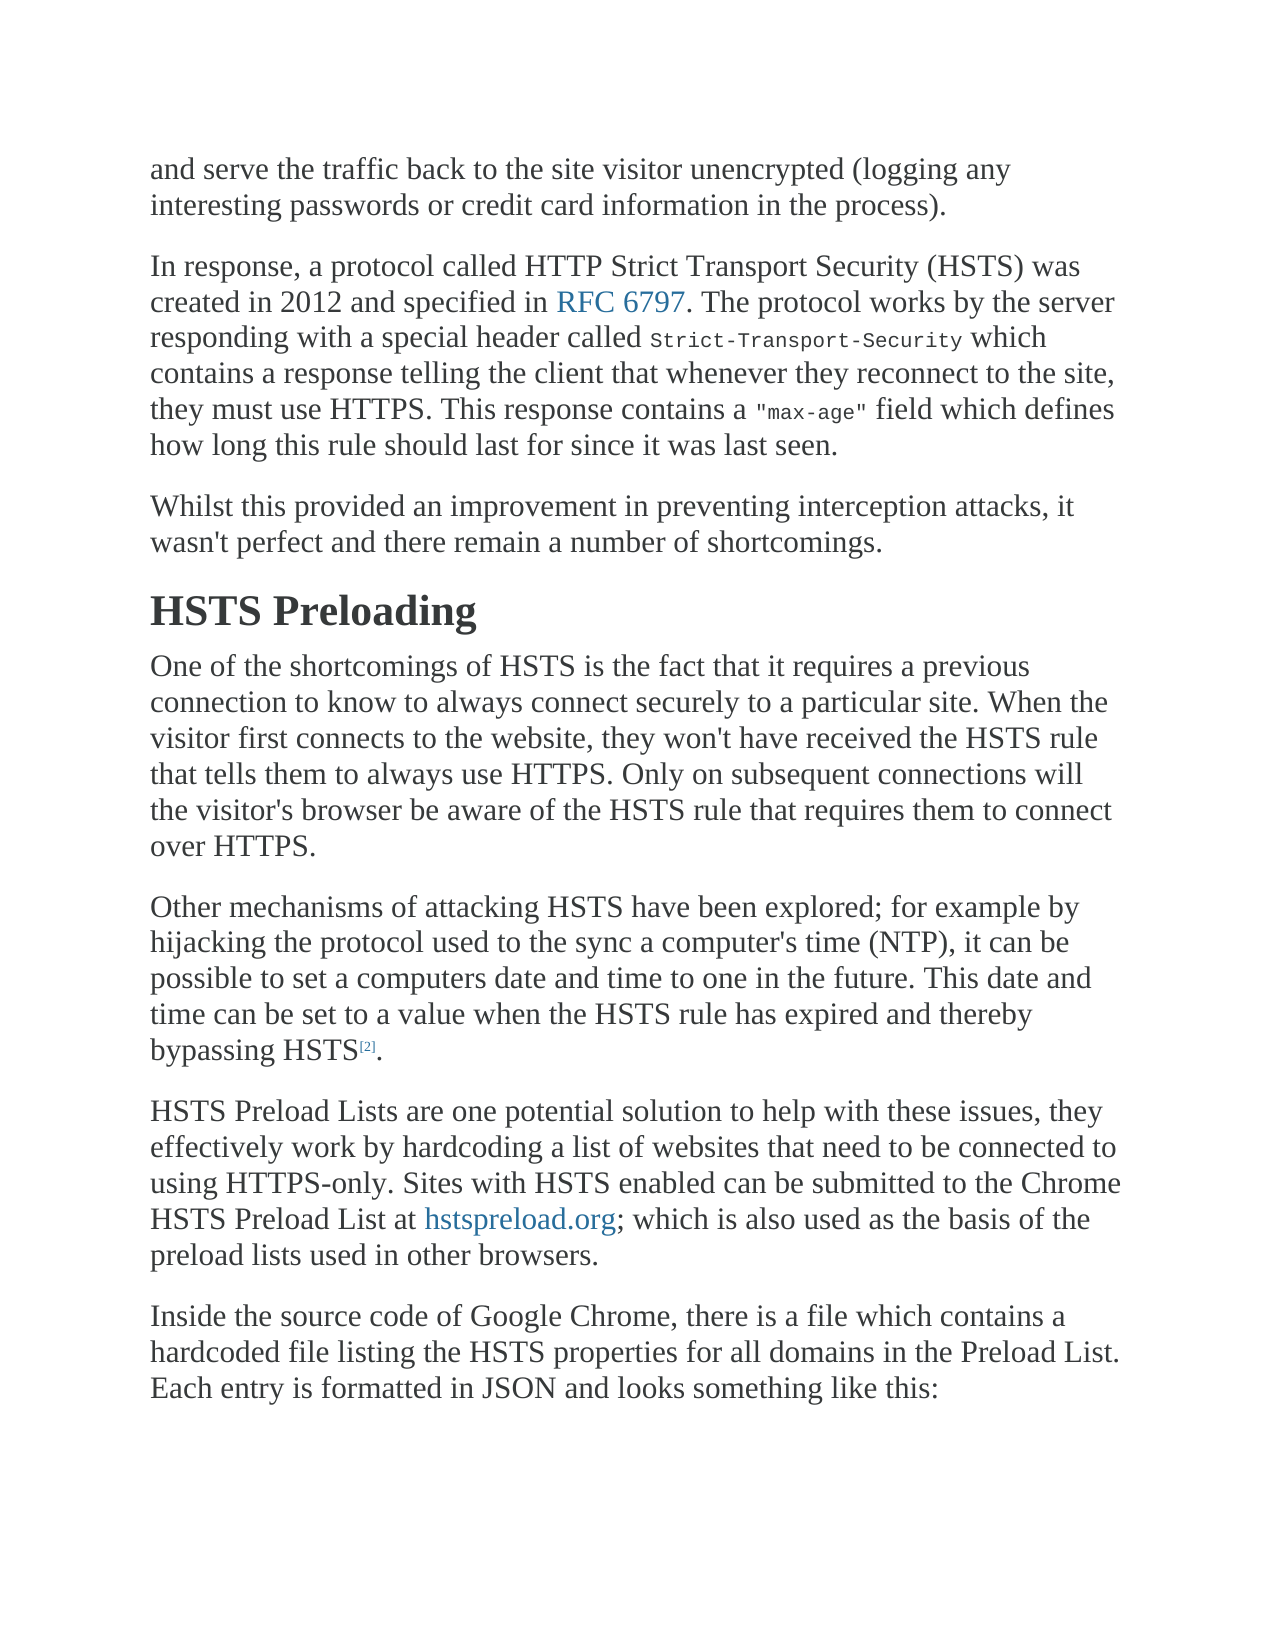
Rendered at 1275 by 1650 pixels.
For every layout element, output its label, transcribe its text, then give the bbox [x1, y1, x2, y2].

text One of the shortcomings of HSTS is the fact that it requires a previous connection to know to always connect securely to a particular site. When the visitor first connects to the website, they won't have received the HSTS rule that tells them to always use HTTPS. Only on subsequent connections will the visitor's browser be aware of the HSTS rule that requires them to connect over HTTPS. [150, 647, 1125, 863]
text In response, a protocol called HTTP Strict Transport Security (HSTS) was created in 2012 and specified in RFC 6797. The protocol works by the server responding with a special header called Strict-Transport-Security which contains a response telling the client that whenever they reconnect to the site, they must use HTTPS. This response contains a "max-age" field which defines how long this rule should last for since it was last seen. [150, 247, 1125, 462]
text Inside the source code of Google Chrome, there is a file which contains a hardcoded file listing the HSTS properties for all domains in the Preload List. Each entry is formatted in JSON and looks something like this: [150, 1297, 1125, 1405]
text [150, 150, 1125, 222]
text HSTS Preload Lists are one potential solution to help with these issues, they effectively work by hardcoding a list of websites that need to be connected to using HTTPS-only. Sites with HSTS enabled can be submitted to the Chrome HSTS Preload List at hstspreload.org; which is also used as the basis of the preload lists used in other browsers. [150, 1092, 1125, 1272]
text HSTS Preloading [150, 584, 1125, 635]
text Whilst this provided an improvement in preventing interception attacks, it wasn't perfect and there remain a number of shortcomings. [150, 487, 1125, 559]
text Other mechanisms of attacking HSTS have been explored; for example by hijacking the protocol used to the sync a computer's time (NTP), it can be possible to set a computers date and time to one in the future. This date and time can be set to a value when the HSTS rule has expired and thereby bypassing HSTS[2]. [150, 888, 1125, 1067]
